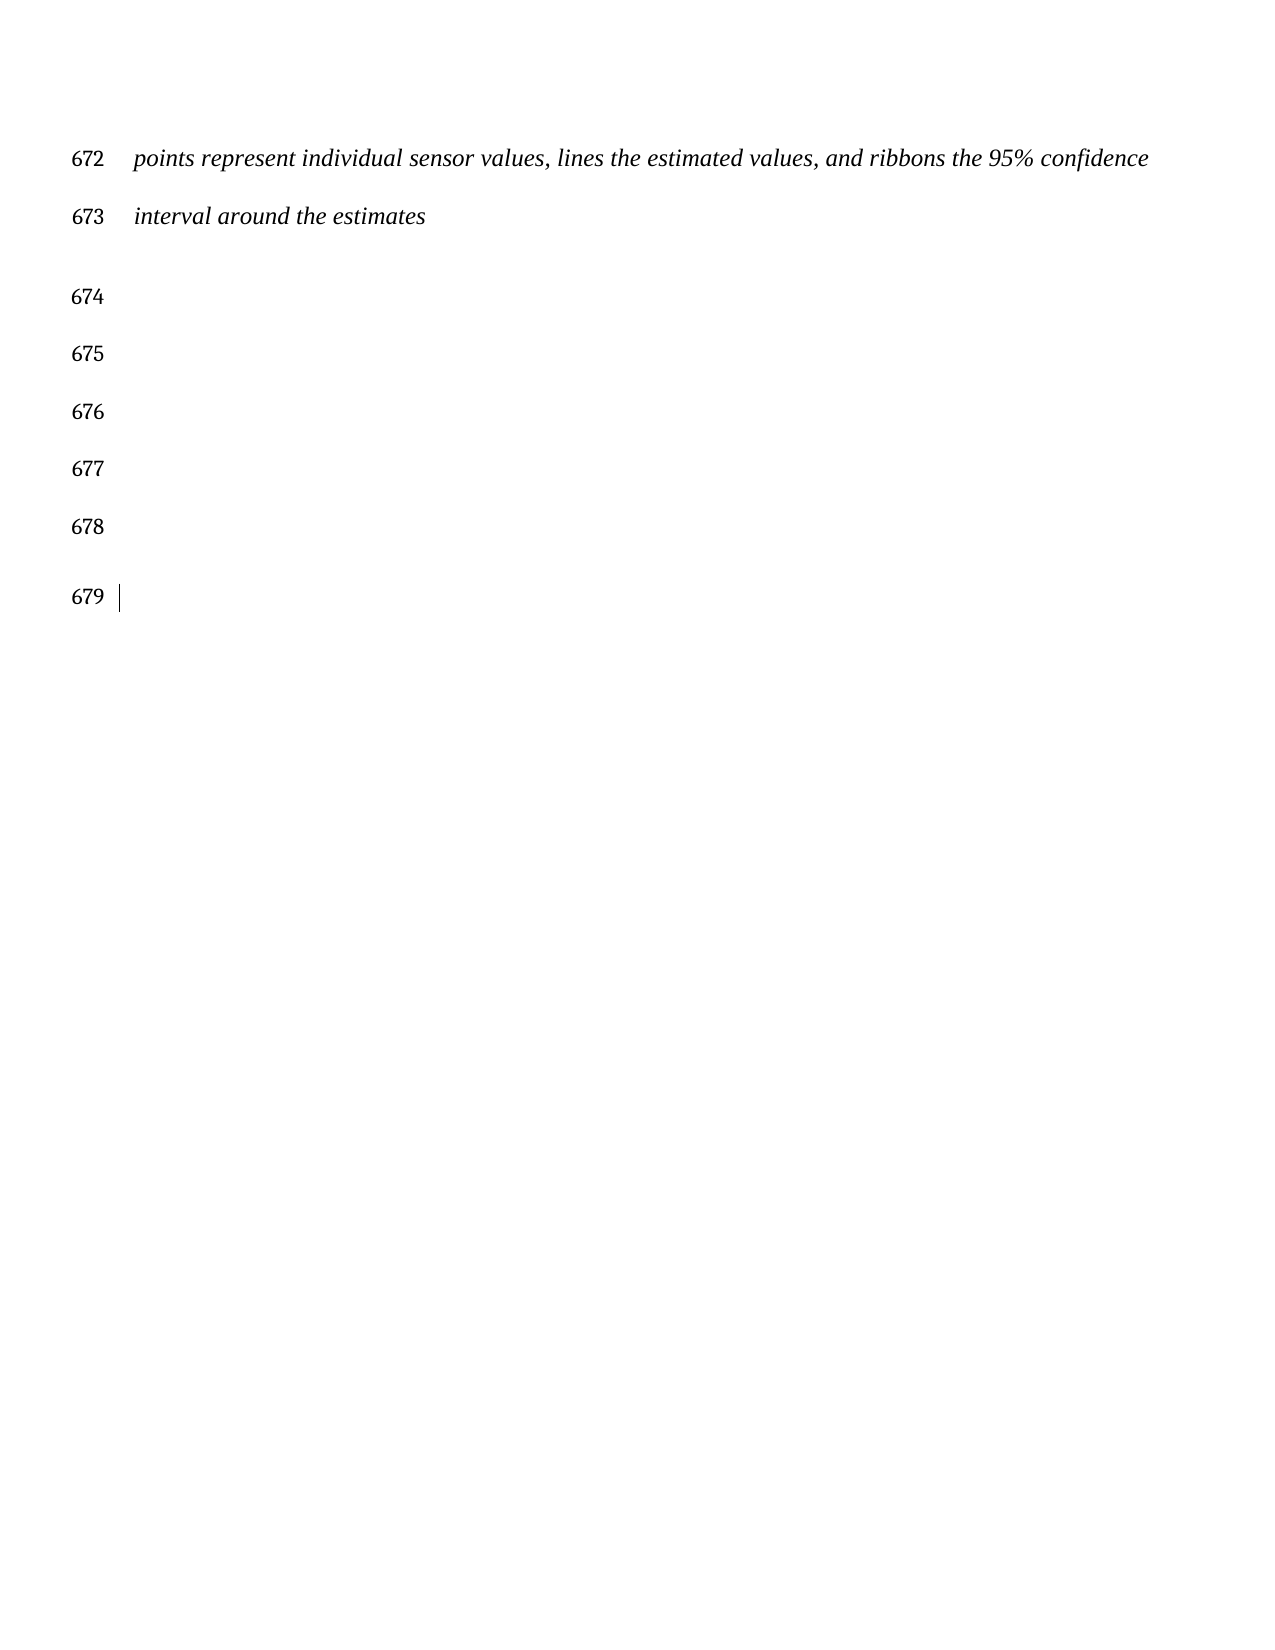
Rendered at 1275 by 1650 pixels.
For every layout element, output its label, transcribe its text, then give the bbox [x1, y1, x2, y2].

text points represent individual sensor values, lines the estimated values, and ribbons the 95% confidence interval around the estimates [133, 143, 1152, 230]
